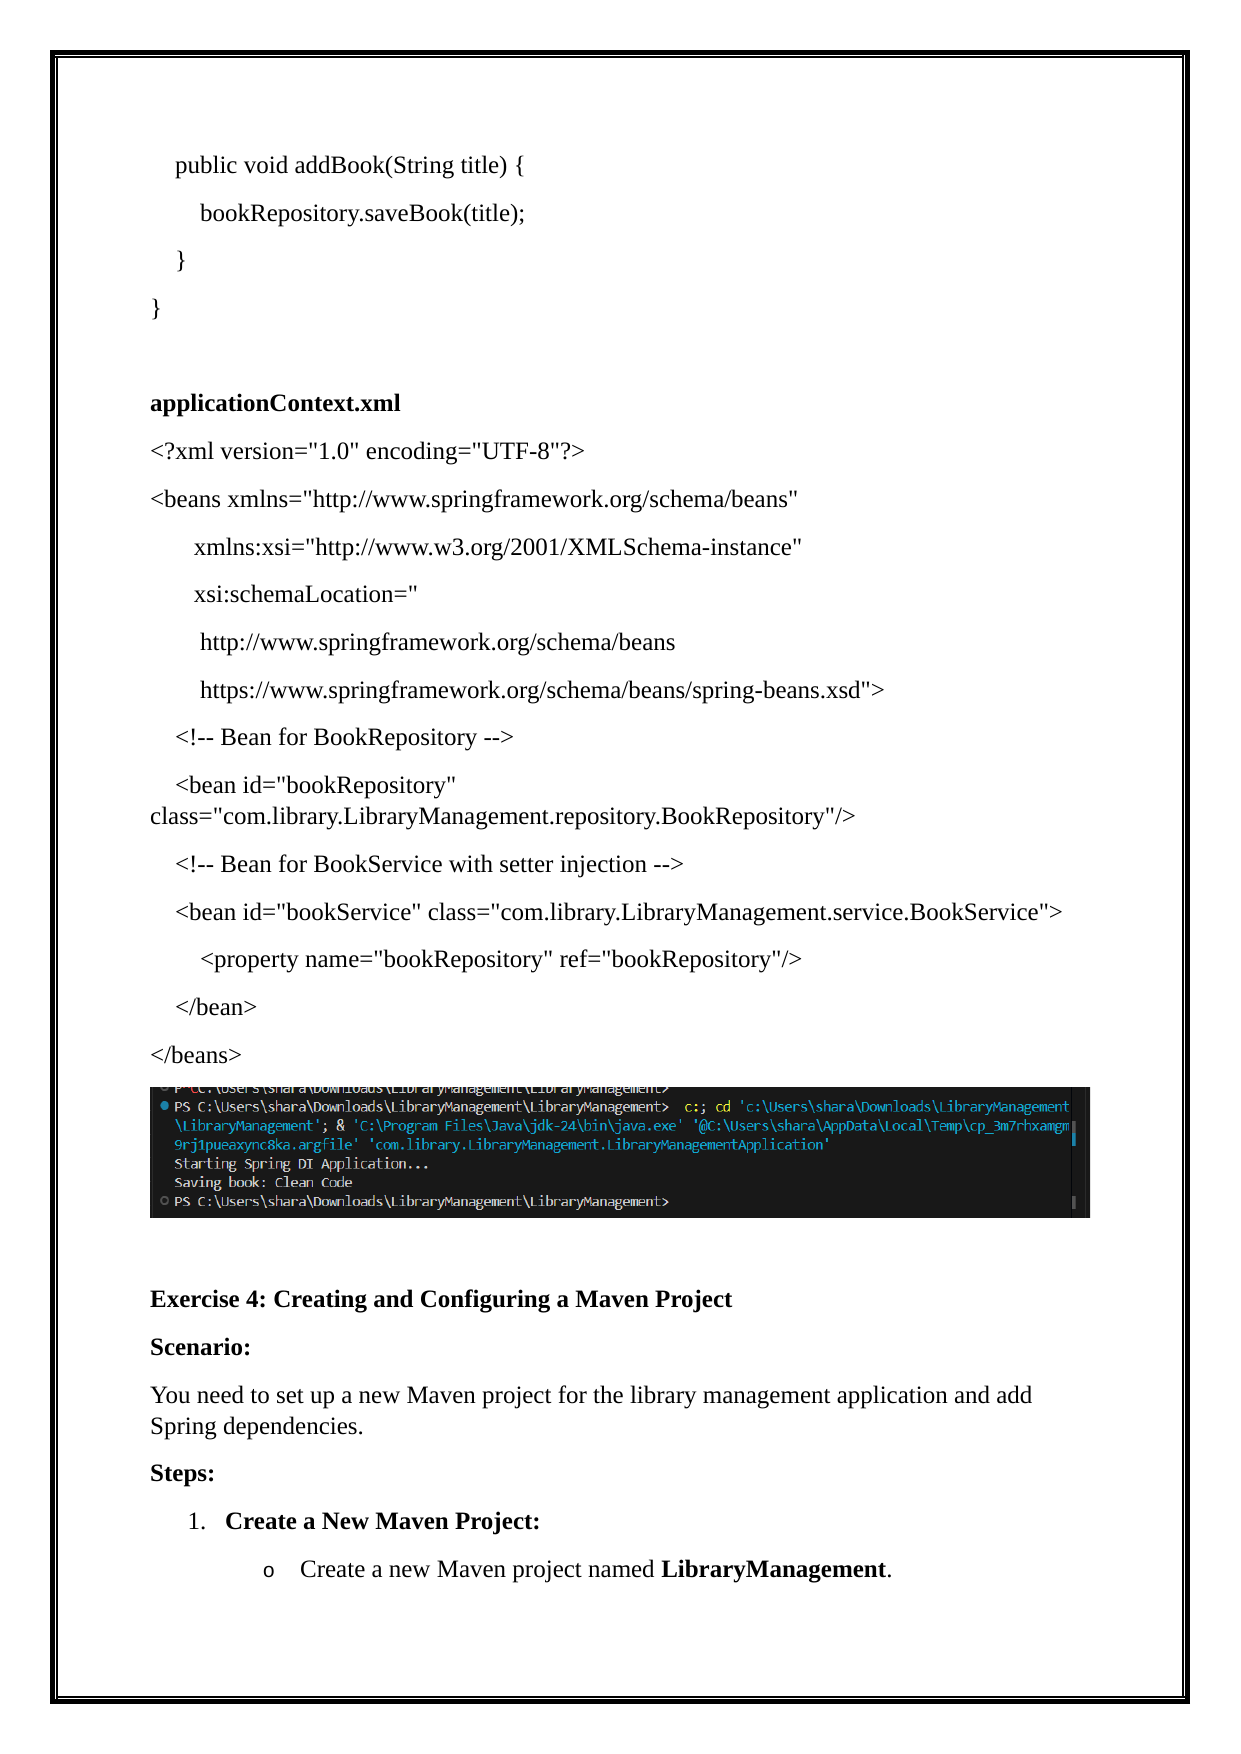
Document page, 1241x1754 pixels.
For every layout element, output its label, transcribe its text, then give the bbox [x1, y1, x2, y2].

text <property name="bookRepository" ref="bookRepository"/> [150, 944, 1090, 973]
text xmlns:xsi="http://www.w3.org/2001/XMLSchema-instance" [150, 532, 1090, 560]
text <beans xmlns="http://www.springframework.org/schema/beans" [150, 484, 1090, 513]
text http://www.springframework.org/schema/beans [150, 627, 1090, 656]
text bookRepository.saveBook(title); [150, 198, 1090, 226]
text <?xml version="1.0" encoding="UTF-8"?> [150, 436, 1090, 465]
text <bean id="bookService" class="com.library.LibraryManagement.service.BookService"> [150, 897, 1090, 925]
text </beans> [150, 1040, 1090, 1068]
picture [150, 1087, 1091, 1218]
text xsi:schemaLocation=" [150, 579, 1090, 608]
list Create a New Maven Project: [187, 1506, 1090, 1535]
text <bean id="bookRepository" class="com.library.LibraryManagement.repository.BookRepository"/> [150, 770, 1090, 830]
text <!-- Bean for BookRepository --> [150, 722, 1090, 751]
text </bean> [150, 992, 1090, 1021]
text Steps: [150, 1458, 1090, 1487]
text } [150, 245, 1090, 274]
text public void addBook(String title) { [150, 150, 1090, 179]
text https://www.springframework.org/schema/beans/spring-beans.xsd"> [150, 675, 1090, 703]
text Scenario: [150, 1332, 1090, 1361]
list Create a new Maven project named LibraryManagement. [262, 1554, 1090, 1583]
text You need to set up a new Maven project for the library management application and add Spring dependencies. [150, 1380, 1090, 1439]
text } [150, 293, 1090, 322]
text Exercise 4: Creating and Configuring a Maven Project [150, 1284, 1090, 1313]
text applicationContext.xml [150, 388, 1090, 417]
text <!-- Bean for BookService with setter injection --> [150, 849, 1090, 878]
